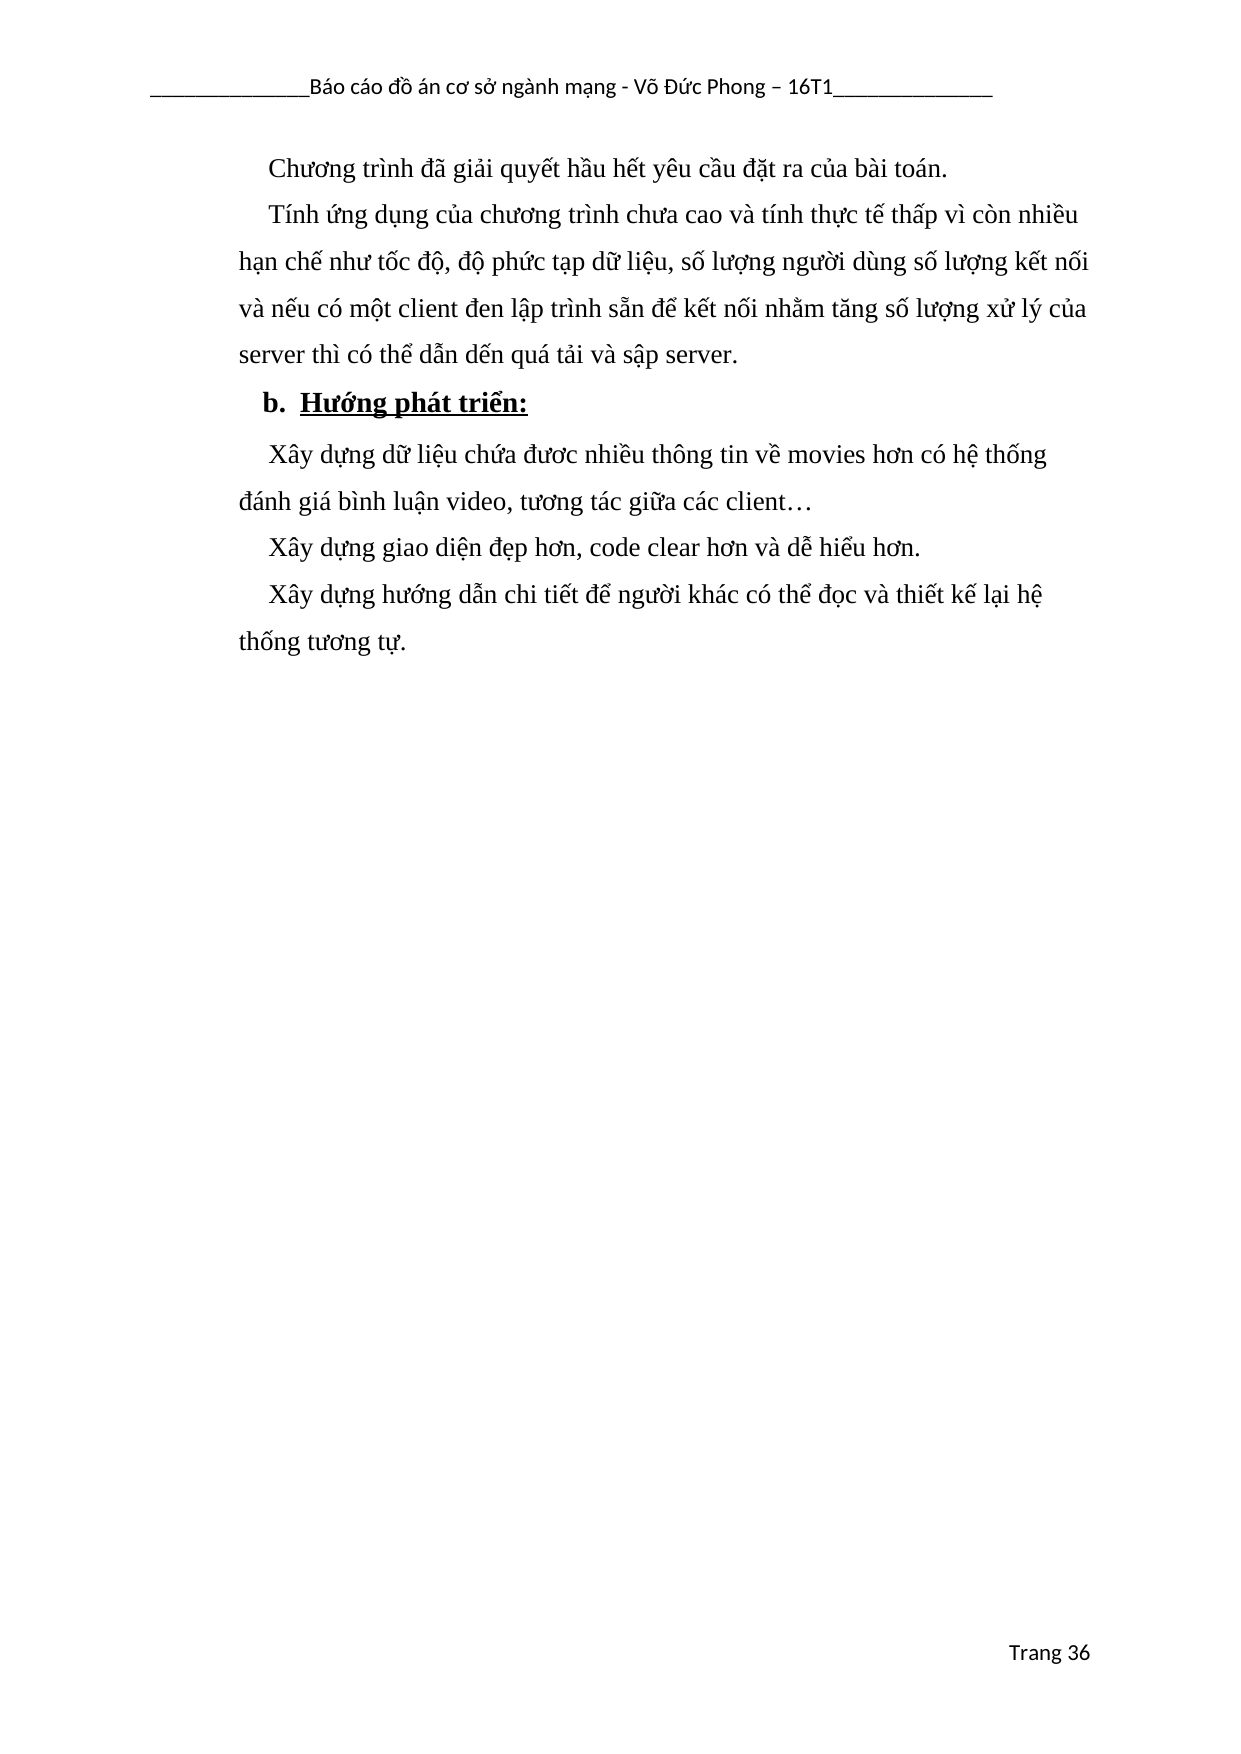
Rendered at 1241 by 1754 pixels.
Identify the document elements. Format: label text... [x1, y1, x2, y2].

text Tính ứng dụng của chương trình chưa cao và tính thực tế thấp vì còn nhiều hạn chế như tốc độ, độ phức tạp dữ liệu, số lượng người dùng số lượng kết nối và nếu có một client đen lập trình sẵn để kết nối nhằm tăng số lượng xử lý của server thì có thể dẫn dến quá tải và sập server. [239, 198, 1090, 369]
text Xây dựng dữ liệu chứa đươc nhiều thông tin về movies hơn có hệ thống đánh giá bình luận video, tương tác giữa các client… [239, 438, 1090, 516]
text Xây dựng giao diện đẹp hơn, code clear hơn và dễ hiểu hơn. [239, 531, 1090, 562]
text Chương trình đã giải quyết hầu hết yêu cầu đặt ra của bài toán. [239, 152, 1090, 183]
list Hướng phát triển: [262, 385, 1090, 419]
text Xây dựng hướng dẫn chi tiết để người khác có thể đọc và thiết kế lại hệ thống tương tự. [239, 578, 1090, 656]
